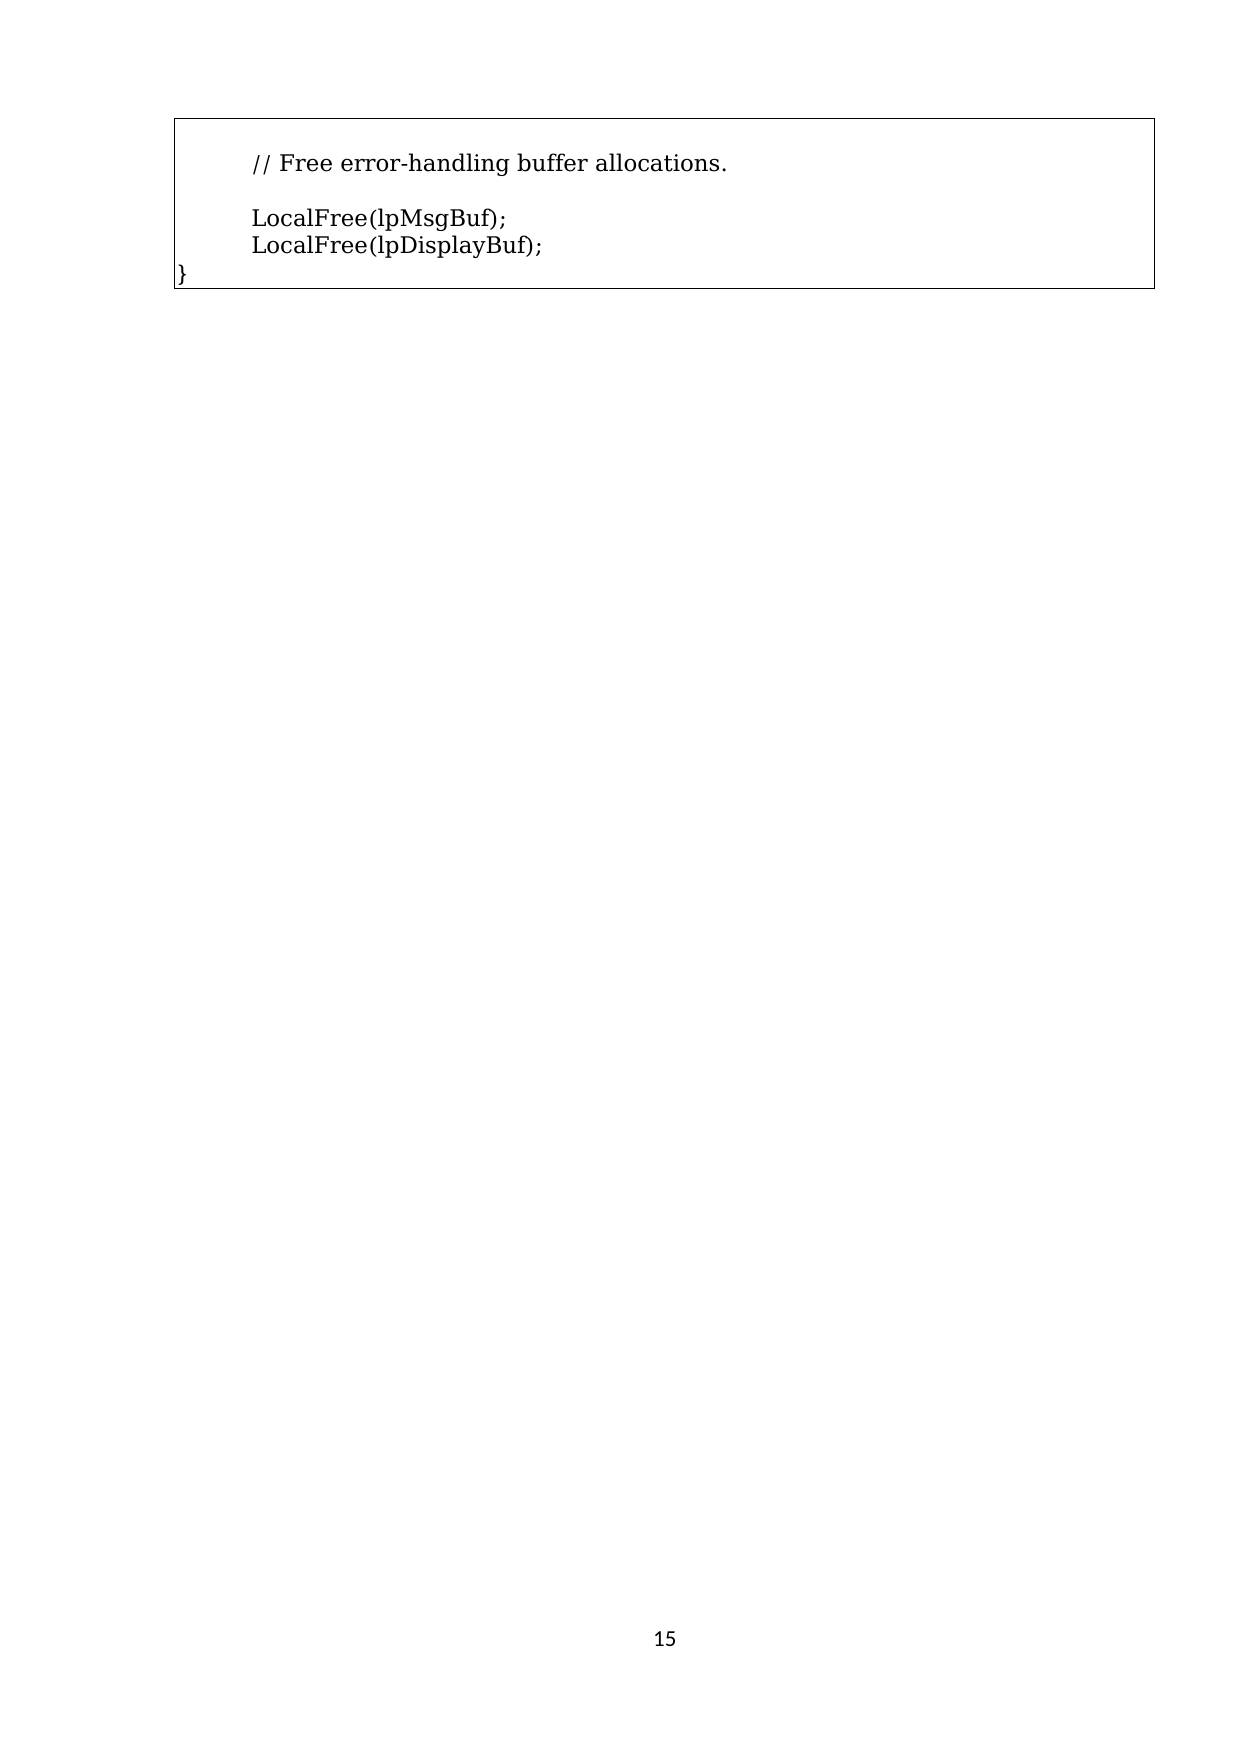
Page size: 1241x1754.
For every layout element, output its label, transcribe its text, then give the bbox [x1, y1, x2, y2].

text LocalFree(lpDisplayBuf); [177, 231, 1152, 256]
text // Free error-handling buffer allocations. [177, 149, 1152, 176]
text } [175, 256, 1154, 288]
text LocalFree(lpMsgBuf); [177, 204, 1152, 231]
